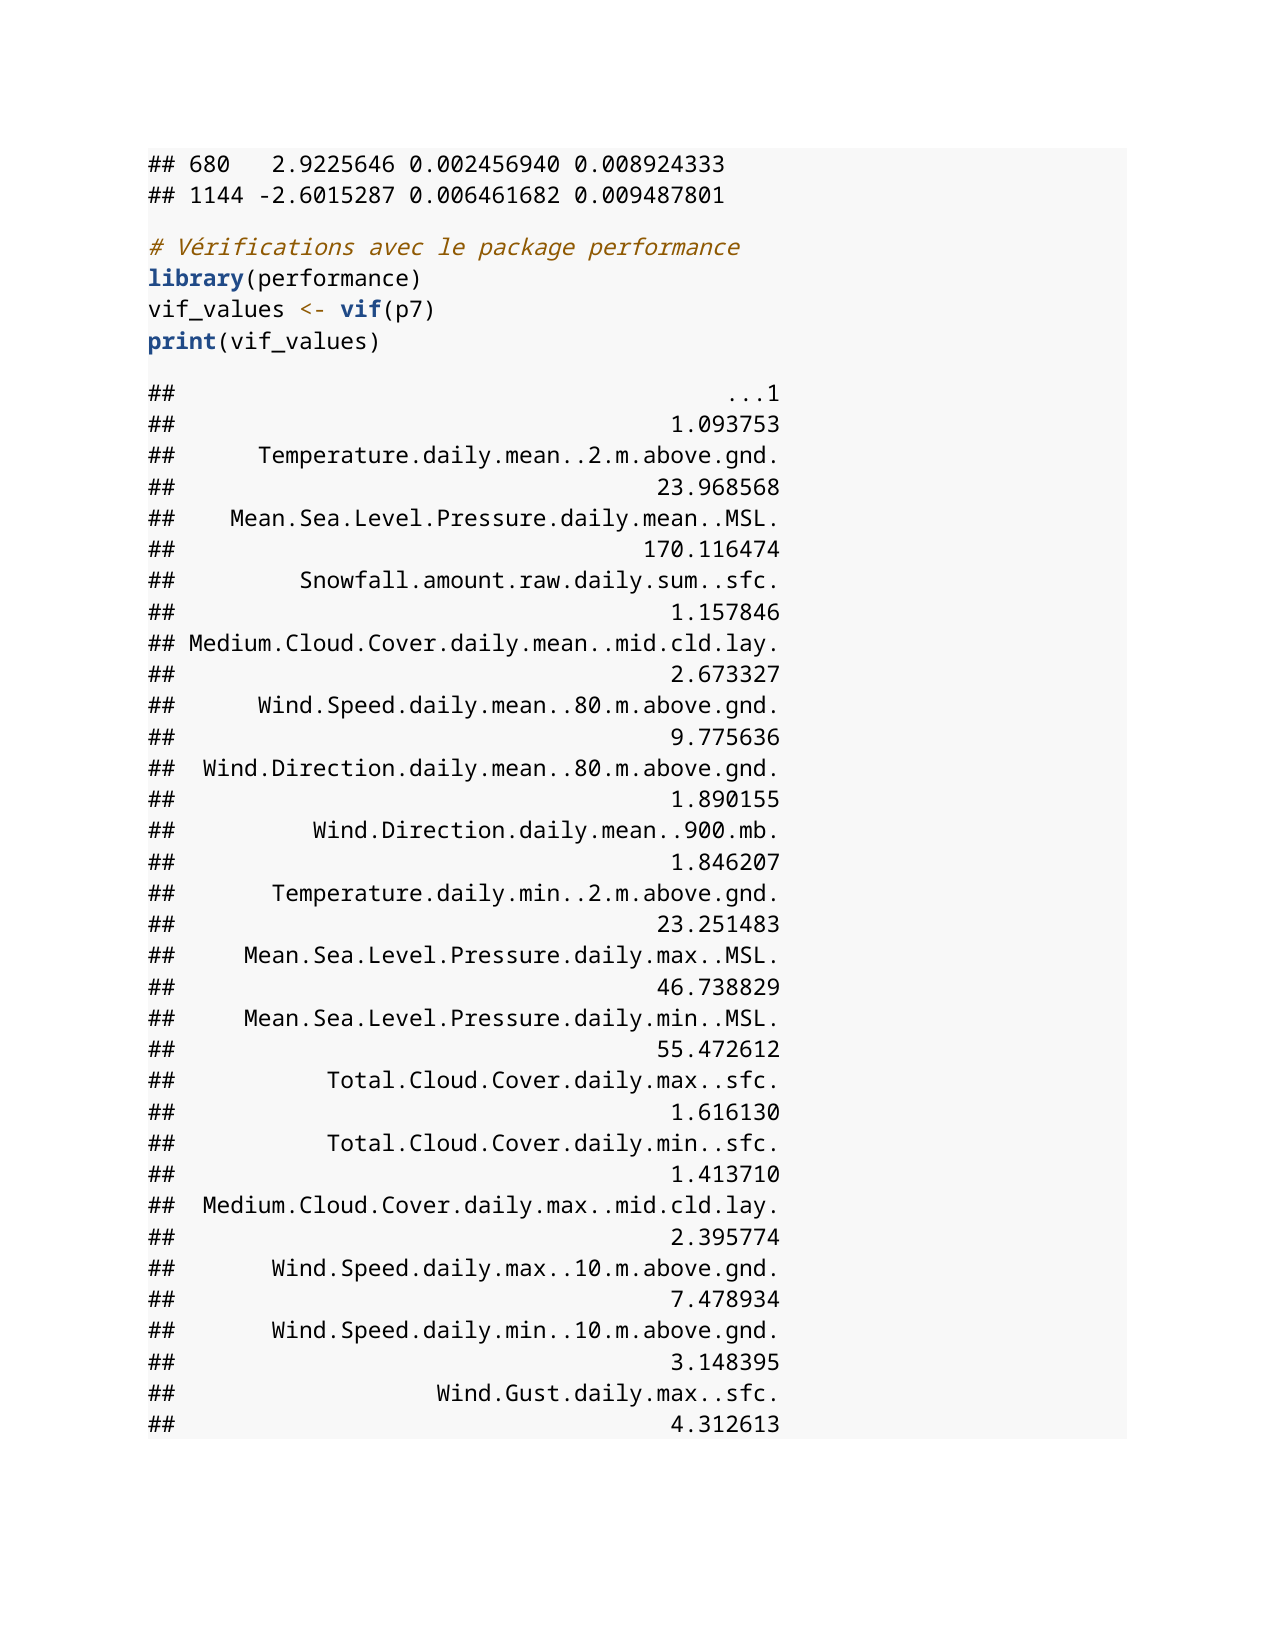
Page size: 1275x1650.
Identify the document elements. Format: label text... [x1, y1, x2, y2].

text # Vérifications avec le package performance library(performance) vif_values <- vif(p7) print(vif_values) [148, 231, 1127, 356]
text ## ...1 ## 1.093753 ## Temperature.daily.mean..2.m.above.gnd. ## 23.968568 ## Mean.Sea.Level.Pressure.daily.mean..MSL. ## 170.116474 ## Snowfall.amount.raw.daily.sum..sfc. ## 1.157846 ## Medium.Cloud.Cover.daily.mean..mid.cld.lay. ## 2.673327 ## Wind.Speed.daily.mean..80.m.above.gnd. ## 9.775636 ## Wind.Direction.daily.mean..80.m.above.gnd. ## 1.890155 ## Wind.Direction.daily.mean..900.mb. ## 1.846207 ## Temperature.daily.min..2.m.above.gnd. ## 23.251483 ## Mean.Sea.Level.Pressure.daily.max..MSL. ## 46.738829 ## Mean.Sea.Level.Pressure.daily.min..MSL. ## 55.472612 ## Total.Cloud.Cover.daily.max..sfc. ## 1.616130 ## Total.Cloud.Cover.daily.min..sfc. ## 1.413710 ## Medium.Cloud.Cover.daily.max..mid.cld.lay. ## 2.395774 ## Wind.Speed.daily.max..10.m.above.gnd. ## 7.478934 ## Wind.Speed.daily.min..10.m.above.gnd. ## 3.148395 ## Wind.Gust.daily.max..sfc. ## 4.312613 [148, 377, 1127, 1439]
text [148, 148, 1127, 210]
